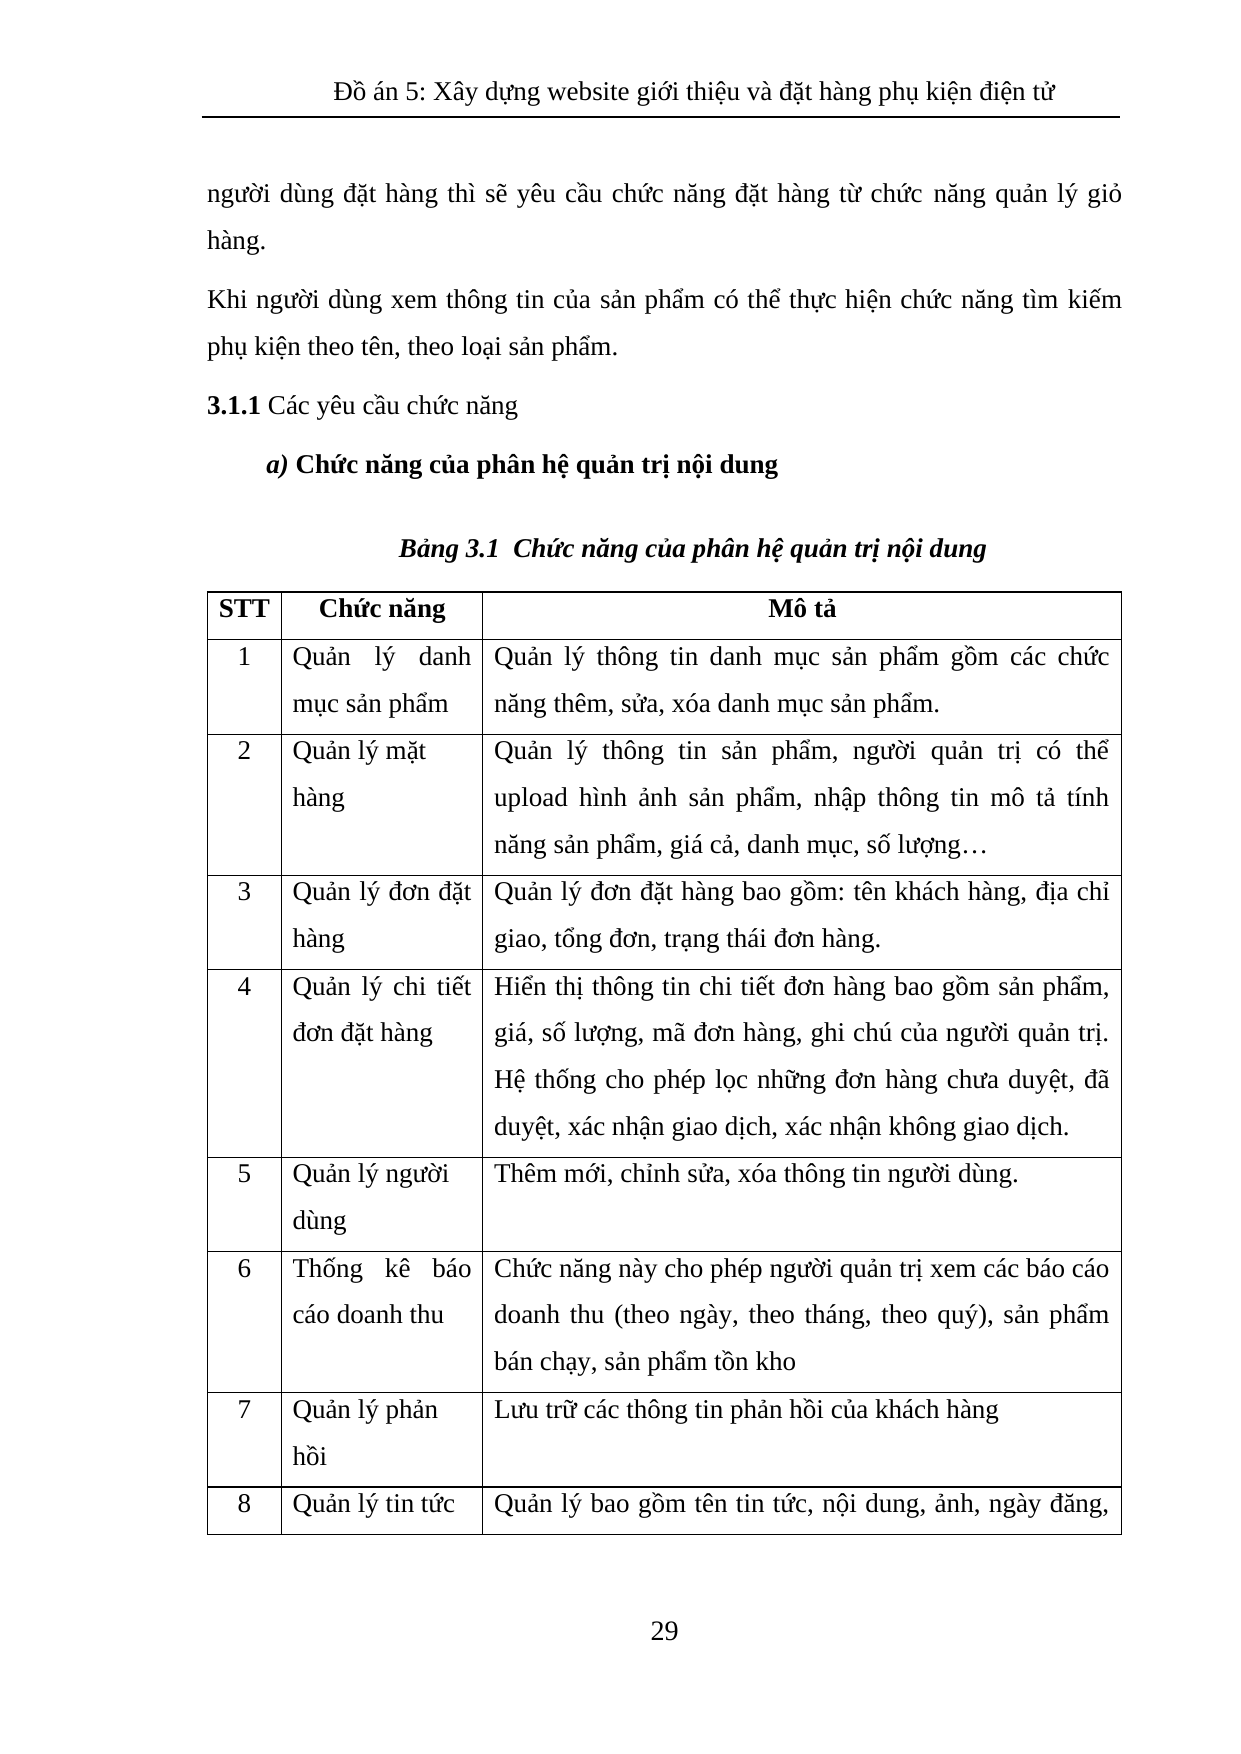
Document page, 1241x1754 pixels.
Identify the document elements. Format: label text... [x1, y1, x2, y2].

table_cell Quản lý đơn đặt hàng bao gồm: tên khách hàng, địa chỉ giao, tổng đơn, trạng thái đơn hàng. [483, 876, 1121, 969]
table_cell Quản lý chi tiết đơn đặt hàng [282, 970, 482, 1157]
table_cell 4 [208, 970, 281, 1157]
table_cell 8 [208, 1488, 281, 1534]
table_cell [483, 1488, 1121, 1534]
table_header Mô tả [483, 593, 1121, 639]
table_cell Quản lý mặt hàng [282, 735, 482, 874]
text Chức năng của phân hệ quản trị nội dung [266, 448, 1122, 479]
table_cell 1 [208, 640, 281, 733]
table_cell Thêm mới, chỉnh sửa, xóa thông tin người dùng. [483, 1158, 1121, 1251]
table_cell Quản lý người dùng [282, 1158, 482, 1251]
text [207, 177, 1122, 255]
table_cell Quản lý thông tin sản phẩm, người quản trị có thể upload hình ảnh sản phẩm, nhập thông tin mô tả tính năng sản phẩm, giá cả, danh mục, số lượng… [483, 735, 1121, 874]
table_cell 6 [208, 1252, 281, 1392]
table_cell Hiển thị thông tin chi tiết đơn hàng bao gồm sản phẩm, giá, số lượng, mã đơn hàng, ghi chú của người quản trị. Hệ thống cho phép lọc những đơn hàng chưa duyệt, đã duyệt, xác nhận giao dịch, xác nhận không giao dịch. [483, 970, 1121, 1157]
table_cell Quản lý thông tin danh mục sản phẩm gồm các chức năng thêm, sửa, xóa danh mục sản phẩm. [483, 640, 1121, 733]
table_cell 5 [208, 1158, 281, 1251]
text Khi người dùng xem thông tin của sản phẩm có thể thực hiện chức năng tìm kiếm phụ kiện theo tên, theo loại sản phẩm. [207, 283, 1122, 361]
table_header STT [208, 593, 281, 639]
text Các yêu cầu chức năng [207, 389, 1122, 420]
table_cell 7 [208, 1393, 281, 1486]
table_cell 2 [208, 735, 281, 874]
table_cell Quản lý danh mục sản phẩm [282, 640, 482, 733]
table_cell Quản lý đơn đặt hàng [282, 876, 482, 969]
table_cell Quản lý phản hồi [282, 1393, 482, 1486]
table_cell Thống kê báo cáo doanh thu [282, 1252, 482, 1392]
table_cell Quản lý tin tức [282, 1488, 482, 1534]
table_cell Chức năng này cho phép người quản trị xem các báo cáo doanh thu (theo ngày, theo tháng, theo quý), sản phẩm bán chạy, sản phẩm tồn kho [483, 1252, 1121, 1392]
table_cell Lưu trữ các thông tin phản hồi của khách hàng [483, 1393, 1121, 1486]
table_header Chức năng [282, 593, 482, 639]
table_cell 3 [208, 876, 281, 969]
